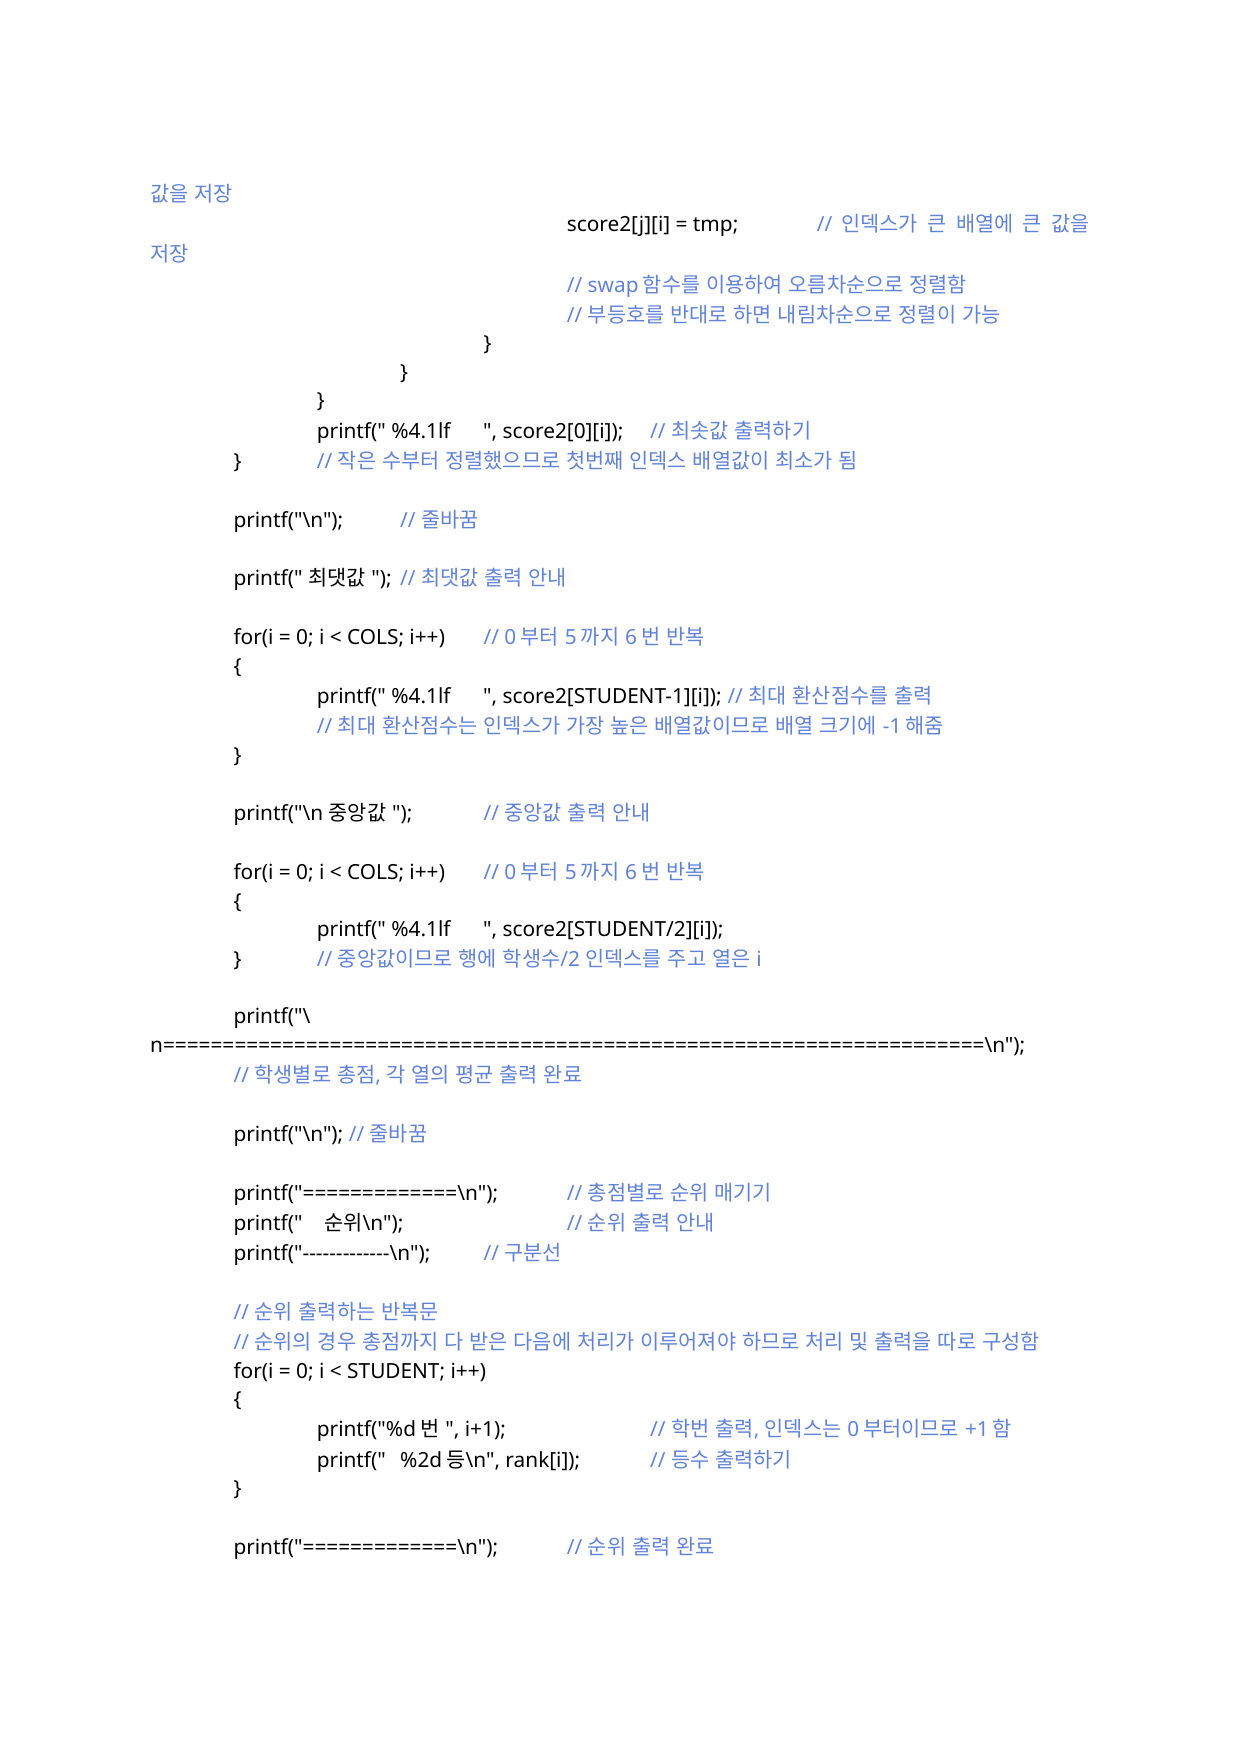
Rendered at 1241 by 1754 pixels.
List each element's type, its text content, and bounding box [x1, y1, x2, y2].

text // swap함수를 이용하여 오름차순으로 정렬함 [150, 268, 1090, 298]
text printf(" %4.1lf ", score2[STUDENT-1][i]); // 최대 환산점수를 출력 [150, 679, 1090, 709]
text printf("\n 중앙값 "); // 중앙값 출력 안내 [150, 797, 1090, 827]
text { [150, 1384, 1090, 1413]
text } [150, 385, 1090, 414]
text { [150, 651, 1090, 679]
text for(i = 0; i < STUDENT; i++) [150, 1356, 1090, 1384]
text } [150, 357, 1090, 385]
text } [150, 1473, 1090, 1502]
text printf("=============\n"); // 총점별로 순위 매기기 [150, 1176, 1090, 1206]
text printf(" 순위\n"); // 순위 출력 안내 [150, 1206, 1090, 1236]
text printf("\n"); // 줄바꿈 [150, 503, 1090, 533]
text score2[j][i] = tmp; // 인덱스가 큰 배열에 큰 값을 저장 [150, 207, 1090, 268]
text // 순위의 경우 총점까지 다 받은 다음에 처리가 이루어져야 하므로 처리 및 출력을 따로 구성함 [150, 1325, 1090, 1356]
text printf(" %4.1lf ", score2[STUDENT/2][i]); [150, 914, 1090, 943]
text printf("\n"); // 줄바꿈 [150, 1117, 1090, 1147]
text printf("\n=====================================================================\n"); [150, 1001, 1090, 1058]
text // 학생별로 총점, 각 열의 평균 출력 완료 [150, 1058, 1090, 1088]
text printf("%d번 ", i+1); // 학번 출력, 인덱스는 0부터이므로 +1함 [150, 1413, 1090, 1443]
text // 최대 환산점수는 인덱스가 가장 높은 배열값이므로 배열 크기에 -1해줌 [150, 709, 1090, 740]
text printf(" %2d등\n", rank[i]); // 등수 출력하기 [150, 1443, 1090, 1473]
text { [150, 886, 1090, 914]
text for(i = 0; i < COLS; i++) // 0부터 5까지 6번 반복 [150, 855, 1090, 886]
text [150, 177, 1090, 207]
text // 부등호를 반대로 하면 내림차순으로 정렬이 가능 [150, 298, 1090, 328]
text } [150, 740, 1090, 768]
text printf(" %4.1lf ", score2[0][i]); // 최솟값 출력하기 [150, 414, 1090, 444]
text for(i = 0; i < COLS; i++) // 0부터 5까지 6번 반복 [150, 620, 1090, 651]
text } // 중앙값이므로 행에 학생수/2 인덱스를 주고 열은 i [150, 943, 1090, 973]
text } [150, 328, 1090, 357]
text printf("=============\n"); // 순위 출력 완료 [150, 1530, 1090, 1560]
text } // 작은 수부터 정렬했으므로 첫번째 인덱스 배열값이 최소가 됨 [150, 444, 1090, 474]
text printf(" 최댓값 "); // 최댓값 출력 안내 [150, 562, 1090, 592]
text printf("-------------\n"); // 구분선 [150, 1236, 1090, 1267]
text // 순위 출력하는 반복문 [150, 1295, 1090, 1325]
